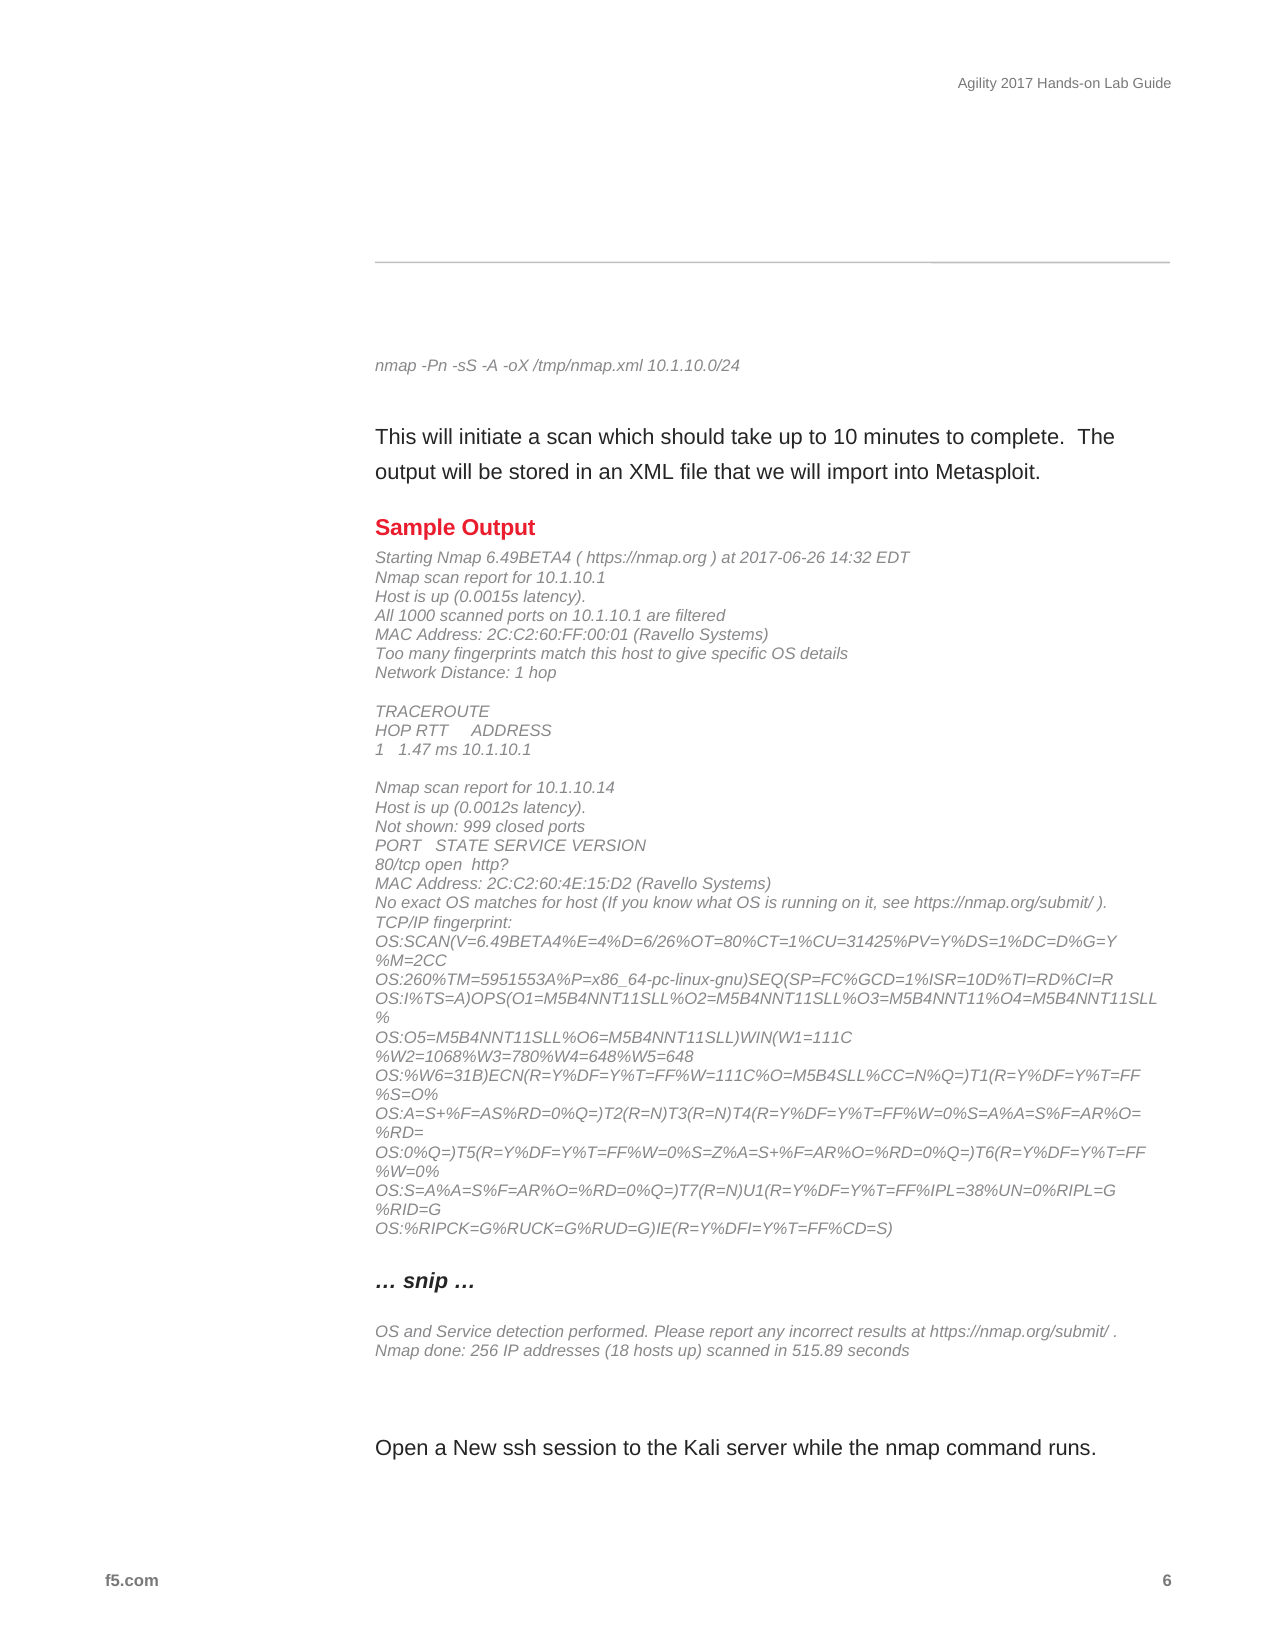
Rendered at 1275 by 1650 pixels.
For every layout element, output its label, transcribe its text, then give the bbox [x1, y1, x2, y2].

text OS:%RIPCK=G%RUCK=G%RUD=G)IE(R=Y%DFI=Y%T=FF%CD=S) [375, 1219, 1171, 1238]
text OS:SCAN(V=6.49BETA4%E=4%D=6/26%OT=80%CT=1%CU=31425%PV=Y%DS=1%DC=D%G=Y%M=2CC [375, 932, 1171, 970]
text Nmap scan report for 10.1.10.14 [375, 778, 1171, 797]
text Nmap scan report for 10.1.10.1 [375, 567, 1171, 587]
text MAC Address: 2C:C2:60:FF:00:01 (Ravello Systems) [375, 625, 1171, 644]
text TRACEROUTE [375, 702, 1171, 721]
text Not shown: 999 closed ports [375, 817, 1171, 836]
text Network Distance: 1 hop [375, 663, 1171, 682]
text OS:I%TS=A)OPS(O1=M5B4NNT11SLL%O2=M5B4NNT11SLL%O3=M5B4NNT11%O4=M5B4NNT11SLL% [375, 989, 1171, 1027]
text Starting Nmap 6.49BETA4 ( https://nmap.org ) at 2017-06-26 14:32 EDT [375, 548, 1171, 567]
text TCP/IP fingerprint: [375, 912, 1171, 932]
text nmap -Pn -sS -A -oX /tmp/nmap.xml 10.1.10.0/24 [375, 351, 1171, 376]
text This will initiate a scan which should take up to 10 minutes to complete. The output will be stored in an XML file that we will import into Metasploit. [375, 413, 1171, 484]
text … snip … [375, 1257, 1171, 1293]
text 80/tcp open http? [375, 855, 1171, 874]
text OS:%W6=31B)ECN(R=Y%DF=Y%T=FF%W=111C%O=M5B4SLL%CC=N%Q=)T1(R=Y%DF=Y%T=FF%S=O% [375, 1066, 1171, 1104]
text HOP RTT ADDRESS [375, 721, 1171, 740]
text All 1000 scanned ports on 10.1.10.1 are filtered [375, 606, 1171, 625]
text Host is up (0.0012s latency). [375, 797, 1171, 817]
text OS:260%TM=5951553A%P=x86_64-pc-linux-gnu)SEQ(SP=FC%GCD=1%ISR=10D%TI=RD%CI=R [375, 970, 1171, 989]
text 1 1.47 ms 10.1.10.1 [375, 740, 1171, 759]
text OS:0%Q=)T5(R=Y%DF=Y%T=FF%W=0%S=Z%A=S+%F=AR%O=%RD=0%Q=)T6(R=Y%DF=Y%T=FF%W=0% [375, 1142, 1171, 1181]
text OS:A=S+%F=AS%RD=0%Q=)T2(R=N)T3(R=N)T4(R=Y%DF=Y%T=FF%W=0%S=A%A=S%F=AR%O=%RD= [375, 1104, 1171, 1142]
text No exact OS matches for host (If you know what OS is running on it, see https://nmap.org/submit/ ). [375, 893, 1171, 912]
text OS:O5=M5B4NNT11SLL%O6=M5B4NNT11SLL)WIN(W1=111C%W2=1068%W3=780%W4=648%W5=648 [375, 1027, 1171, 1066]
text Nmap done: 256 IP addresses (18 hosts up) scanned in 515.89 seconds [375, 1341, 1171, 1360]
text Too many fingerprints match this host to give specific OS details [375, 644, 1171, 663]
text OS:S=A%A=S%F=AR%O=%RD=0%Q=)T7(R=N)U1(R=Y%DF=Y%T=FF%IPL=38%UN=0%RIPL=G%RID=G [375, 1181, 1171, 1219]
text Open a New ssh session to the Kali server while the nmap command runs. [375, 1425, 1171, 1460]
text PORT STATE SERVICE VERSION [375, 836, 1171, 855]
text MAC Address: 2C:C2:60:4E:15:D2 (Ravello Systems) [375, 874, 1171, 893]
title Sample Output [375, 513, 1171, 540]
text OS and Service detection performed. Please report any incorrect results at https://nmap.org/submit/ . [375, 1322, 1171, 1341]
text Host is up (0.0015s latency). [375, 587, 1171, 606]
